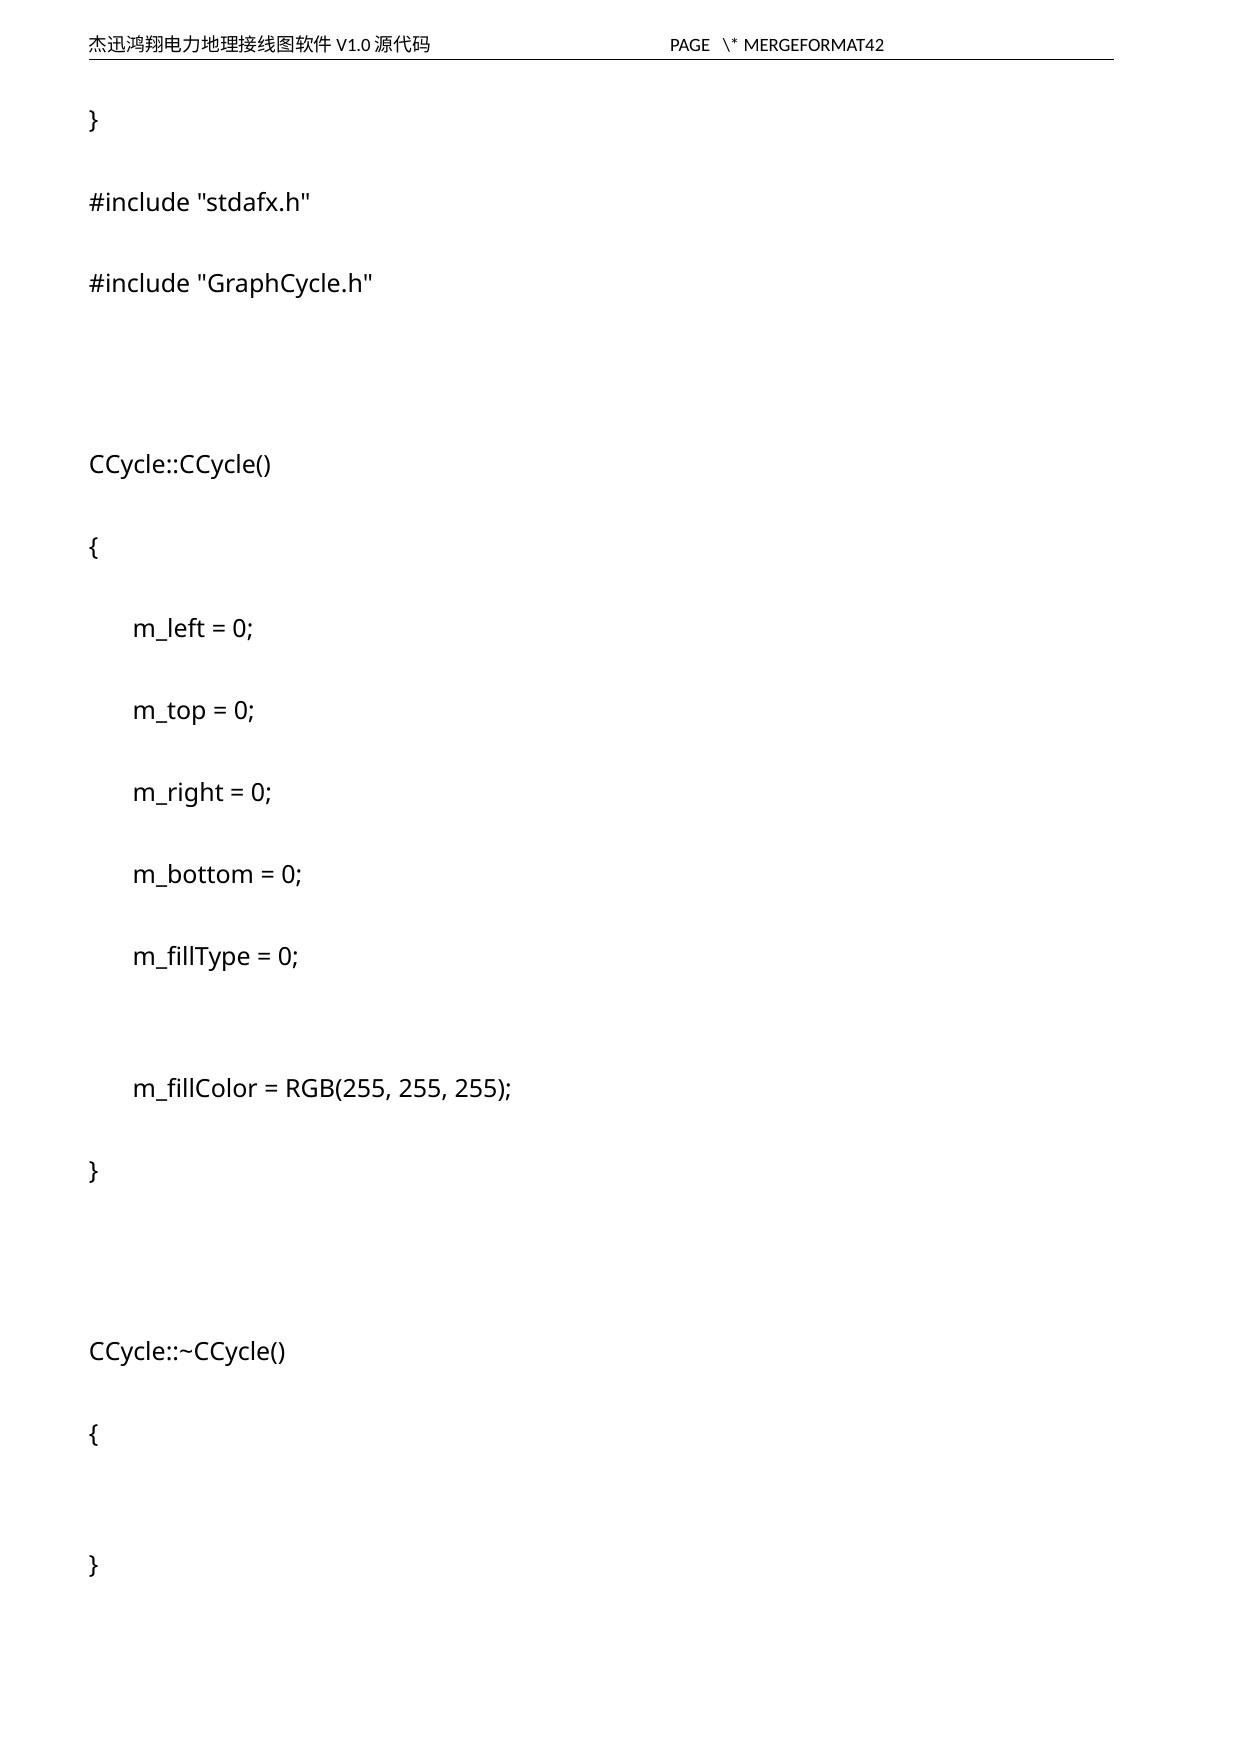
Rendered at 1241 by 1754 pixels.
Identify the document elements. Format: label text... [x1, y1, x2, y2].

text CCycle::CCycle() [89, 432, 1152, 497]
text m_right = 0; [89, 759, 1152, 824]
text { [89, 1400, 1152, 1465]
text { [89, 514, 1152, 579]
text m_bottom = 0; [89, 842, 1152, 907]
text m_fillColor = RGB(255, 255, 255); [89, 1055, 1152, 1120]
text m_fillType = 0; [89, 923, 1152, 988]
text CCycle::~CCycle() [89, 1318, 1152, 1383]
text #include "stdafx.h" [89, 169, 1152, 234]
text } [89, 1137, 1152, 1202]
text m_left = 0; [89, 596, 1152, 661]
text } [89, 87, 1152, 152]
text m_top = 0; [89, 678, 1152, 743]
text } [89, 1531, 1152, 1596]
text #include "GraphCycle.h" [89, 251, 1152, 316]
